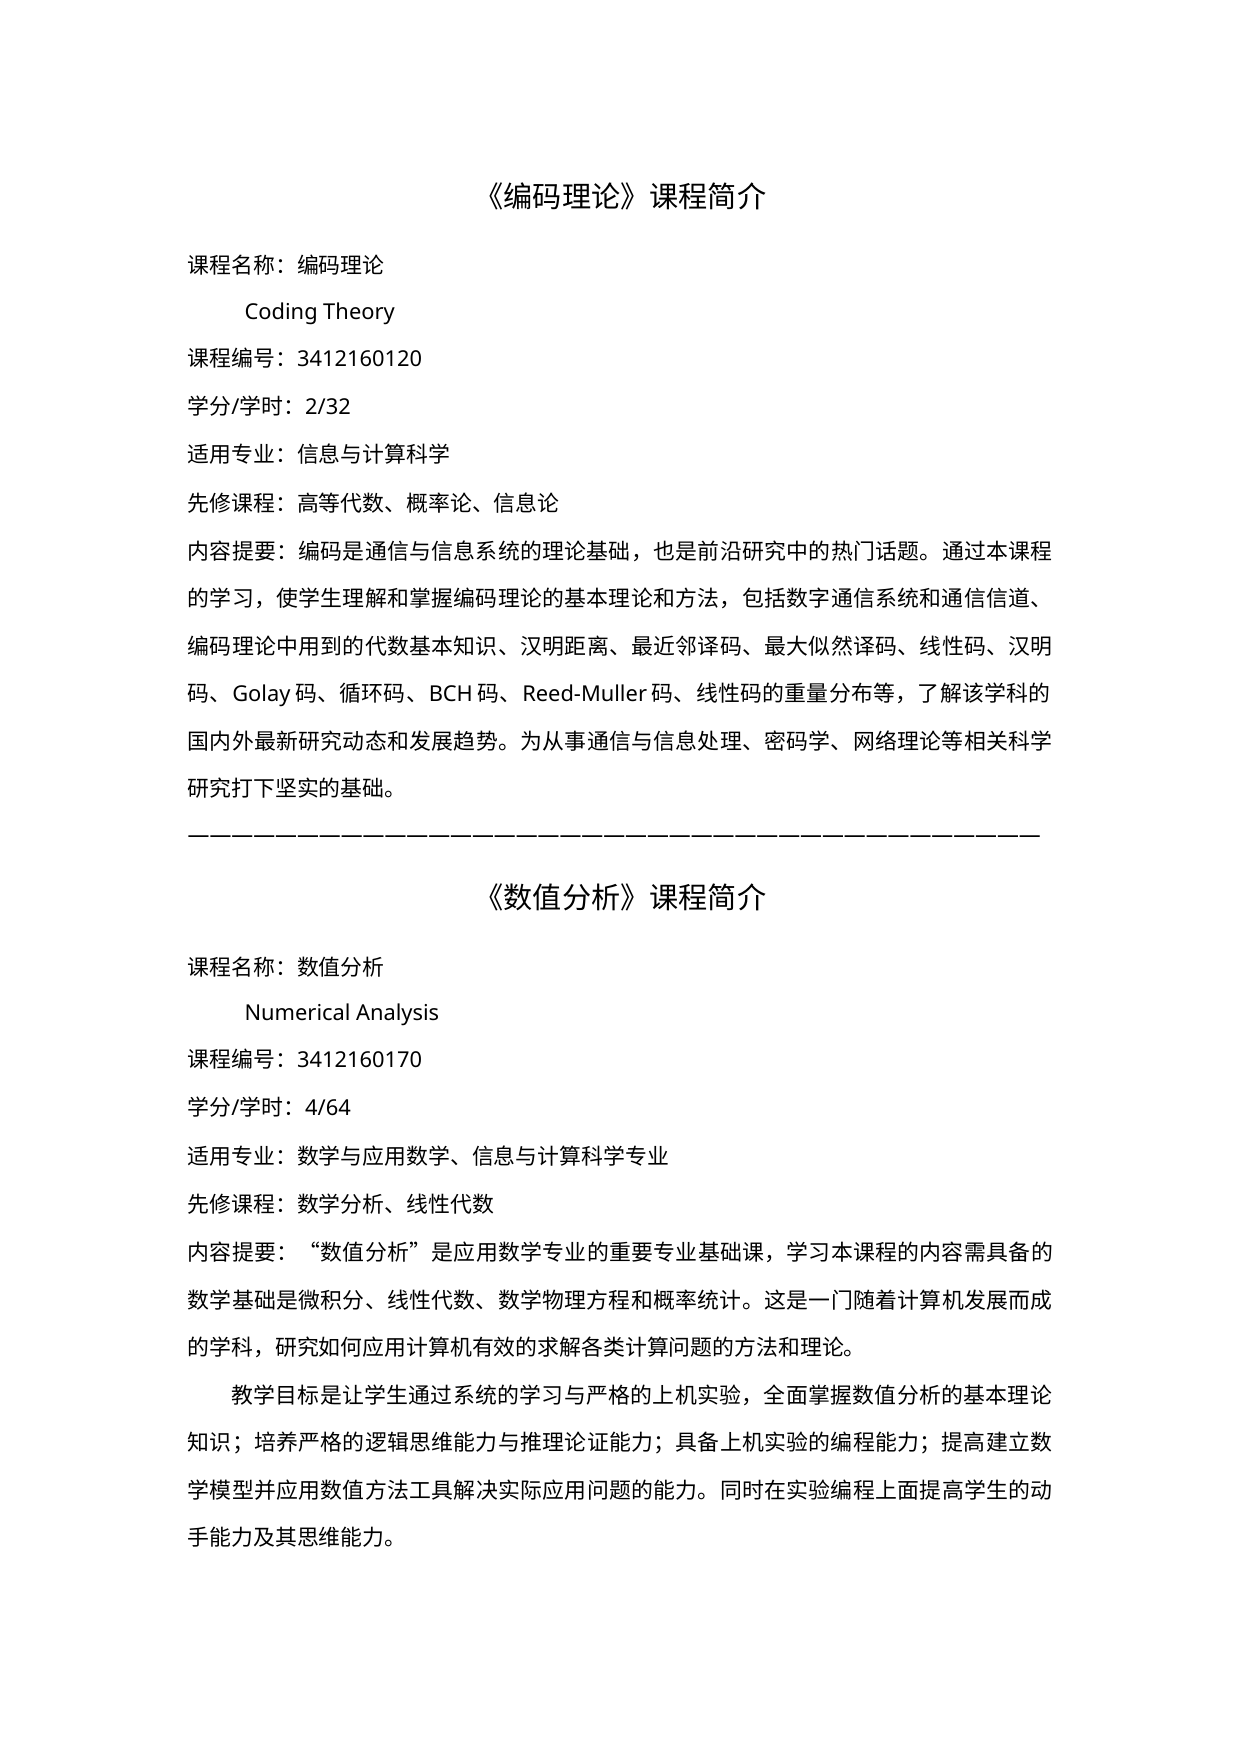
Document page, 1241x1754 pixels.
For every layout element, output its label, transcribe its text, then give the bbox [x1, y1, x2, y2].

text Coding Theory [187, 296, 1053, 325]
text ——————————————————————————————————————— [187, 819, 1053, 848]
subtitle 《编码理论》课程简介 [187, 162, 1053, 227]
subtitle 《数值分析》课程简介 [187, 863, 1053, 928]
text 课程编号：3412160120 [187, 340, 1053, 373]
text 课程名称：编码理论 [187, 248, 1053, 280]
text 适用专业：信息与计算科学 [187, 437, 1053, 469]
text 先修课程：数学分析、线性代数 [187, 1187, 1053, 1219]
text 内容提要：编码是通信与信息系统的理论基础，也是前沿研究中的热门话题。通过本课程的学习，使学生理解和掌握编码理论的基本理论和方法，包括数字通信系统和通信信道、编码理论中用到的代数基本知识、汉明距离、最近邻译码、最大似然译码、线性码、汉明码、Golay码、循环码、BCH码、Reed-Muller码、线性码的重量分布等，了解该学科的国内外最新研究动态和发展趋势。为从事通信与信息处理、密码学、网络理论等相关科学研究打下坚实的基础。 [187, 534, 1053, 803]
text 内容提要：“数值分析”是应用数学专业的重要专业基础课，学习本课程的内容需具备的数学基础是微积分、线性代数、数学物理方程和概率统计。这是一门随着计算机发展而成的学科，研究如何应用计算机有效的求解各类计算问题的方法和理论。 [187, 1235, 1053, 1362]
text 学分/学时：2/32 [187, 389, 1053, 421]
text 学分/学时：4/64 [187, 1090, 1053, 1123]
text Numerical Analysis [187, 997, 1053, 1027]
text 课程名称：数值分析 [187, 949, 1053, 981]
text 先修课程：高等代数、概率论、信息论 [187, 485, 1053, 518]
text 课程编号：3412160170 [187, 1042, 1053, 1074]
text 教学目标是让学生通过系统的学习与严格的上机实验，全面掌握数值分析的基本理论知识；培养严格的逻辑思维能力与推理论证能力；具备上机实验的编程能力；提高建立数学模型并应用数值方法工具解决实际应用问题的能力。同时在实验编程上面提高学生的动手能力及其思维能力。 [187, 1378, 1053, 1552]
text 适用专业：数学与应用数学、信息与计算科学专业 [187, 1138, 1053, 1171]
